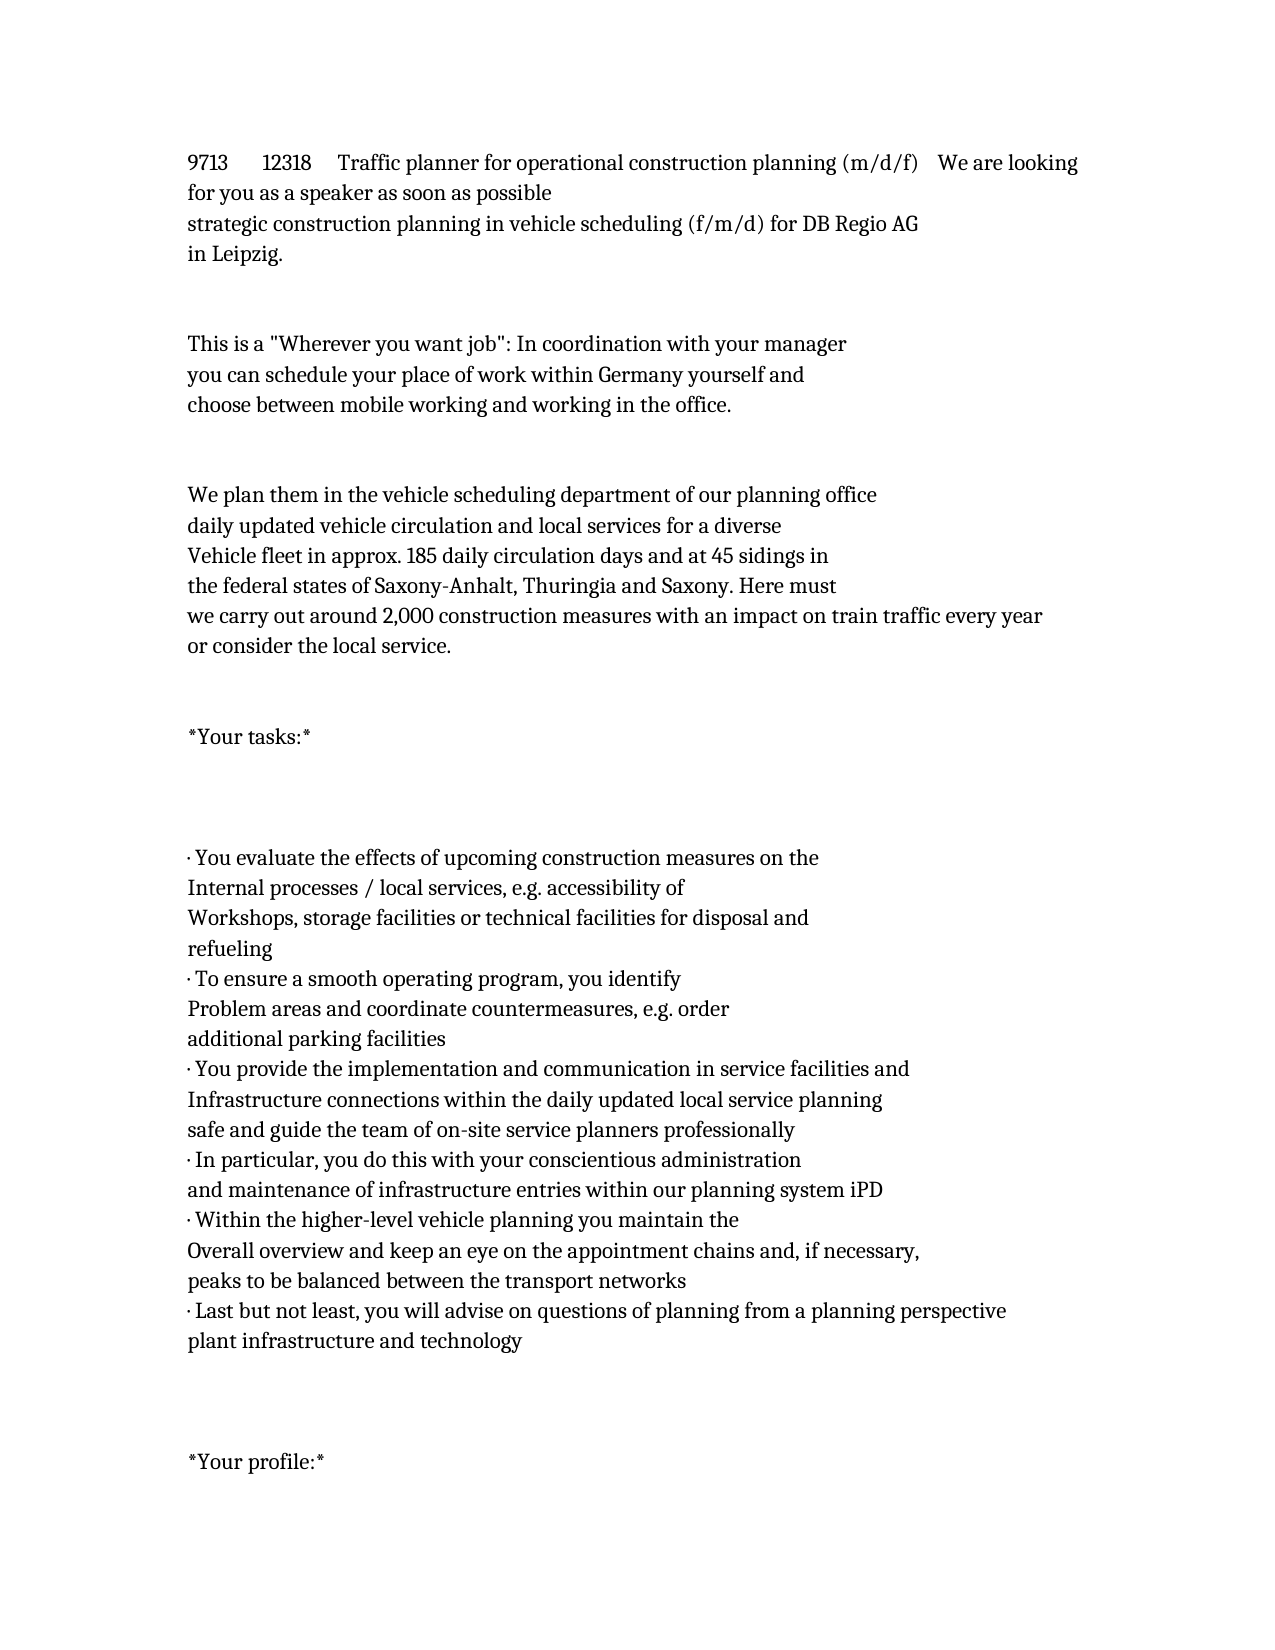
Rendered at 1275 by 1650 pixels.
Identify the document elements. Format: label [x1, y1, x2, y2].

text [187, 150, 1087, 1475]
